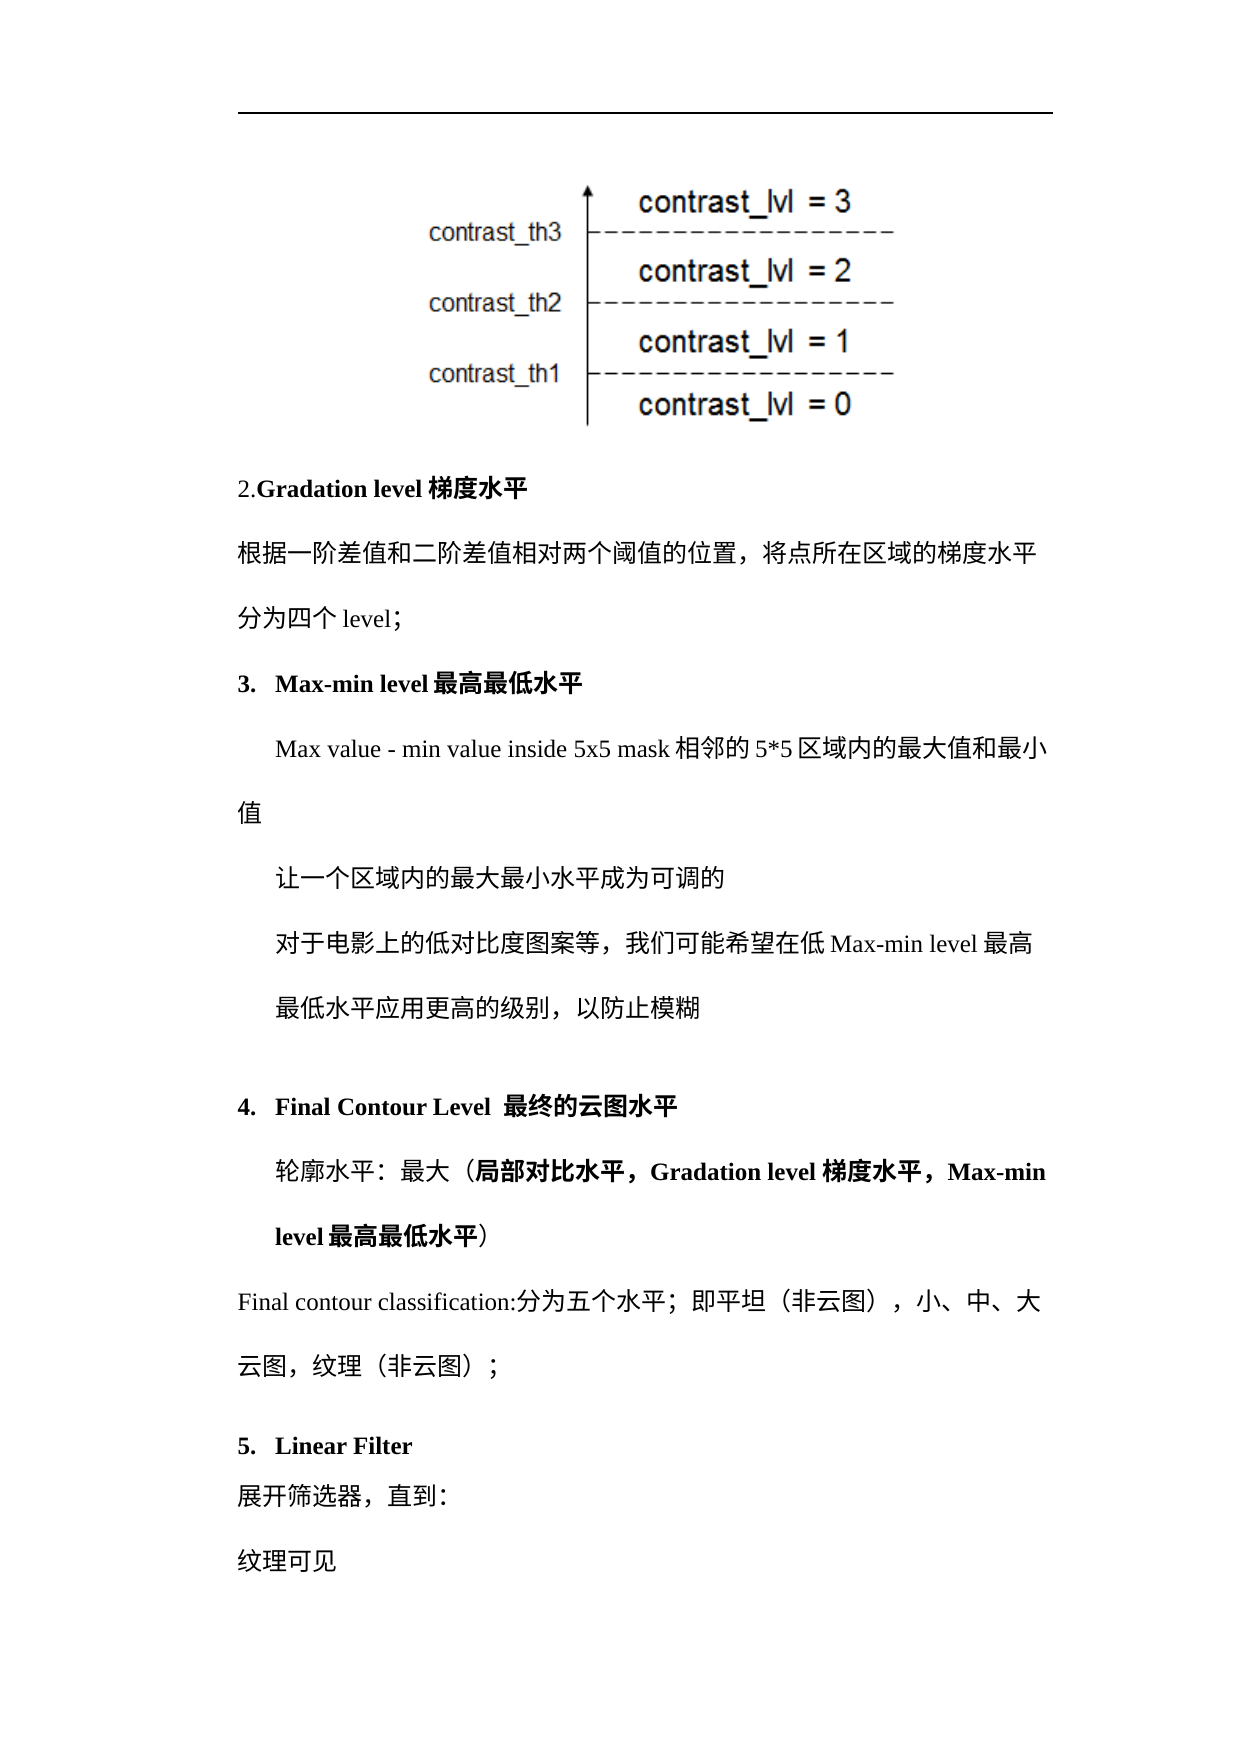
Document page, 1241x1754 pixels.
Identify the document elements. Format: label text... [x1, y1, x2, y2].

list Linear Filter [237, 1429, 1053, 1462]
text 让一个区域内的最大最小水平成为可调的 [237, 844, 1053, 909]
list 轮廓水平：最大（局部对比水平，Gradation level 梯度水平，Max-min level最高最低水平） [275, 1137, 1053, 1267]
text Final contour classification:分为五个水平；即平坦（非云图），小、中、大云图，纹理（非云图）； [237, 1267, 1053, 1397]
list 对于电影上的低对比度图案等，我们可能希望在低Max-min level最高最低水平应用更高的级别，以防止模糊 [275, 909, 1053, 1039]
text 根据一阶差值和二阶差值相对两个阈值的位置，将点所在区域的梯度水平分为四个level； [237, 519, 1053, 649]
list Final Contour Level 最终的云图水平 [237, 1072, 1053, 1137]
picture [385, 162, 905, 439]
text Max value - min value inside 5x5 mask相邻的5*5区域内的最大值和最小值 [237, 714, 1053, 844]
list Max-min level最高最低水平 [237, 649, 1053, 714]
text 展开筛选器，直到： [237, 1462, 1053, 1527]
text 纹理可见 [237, 1527, 1053, 1592]
text 2.Gradation level 梯度水平 [237, 454, 1053, 519]
